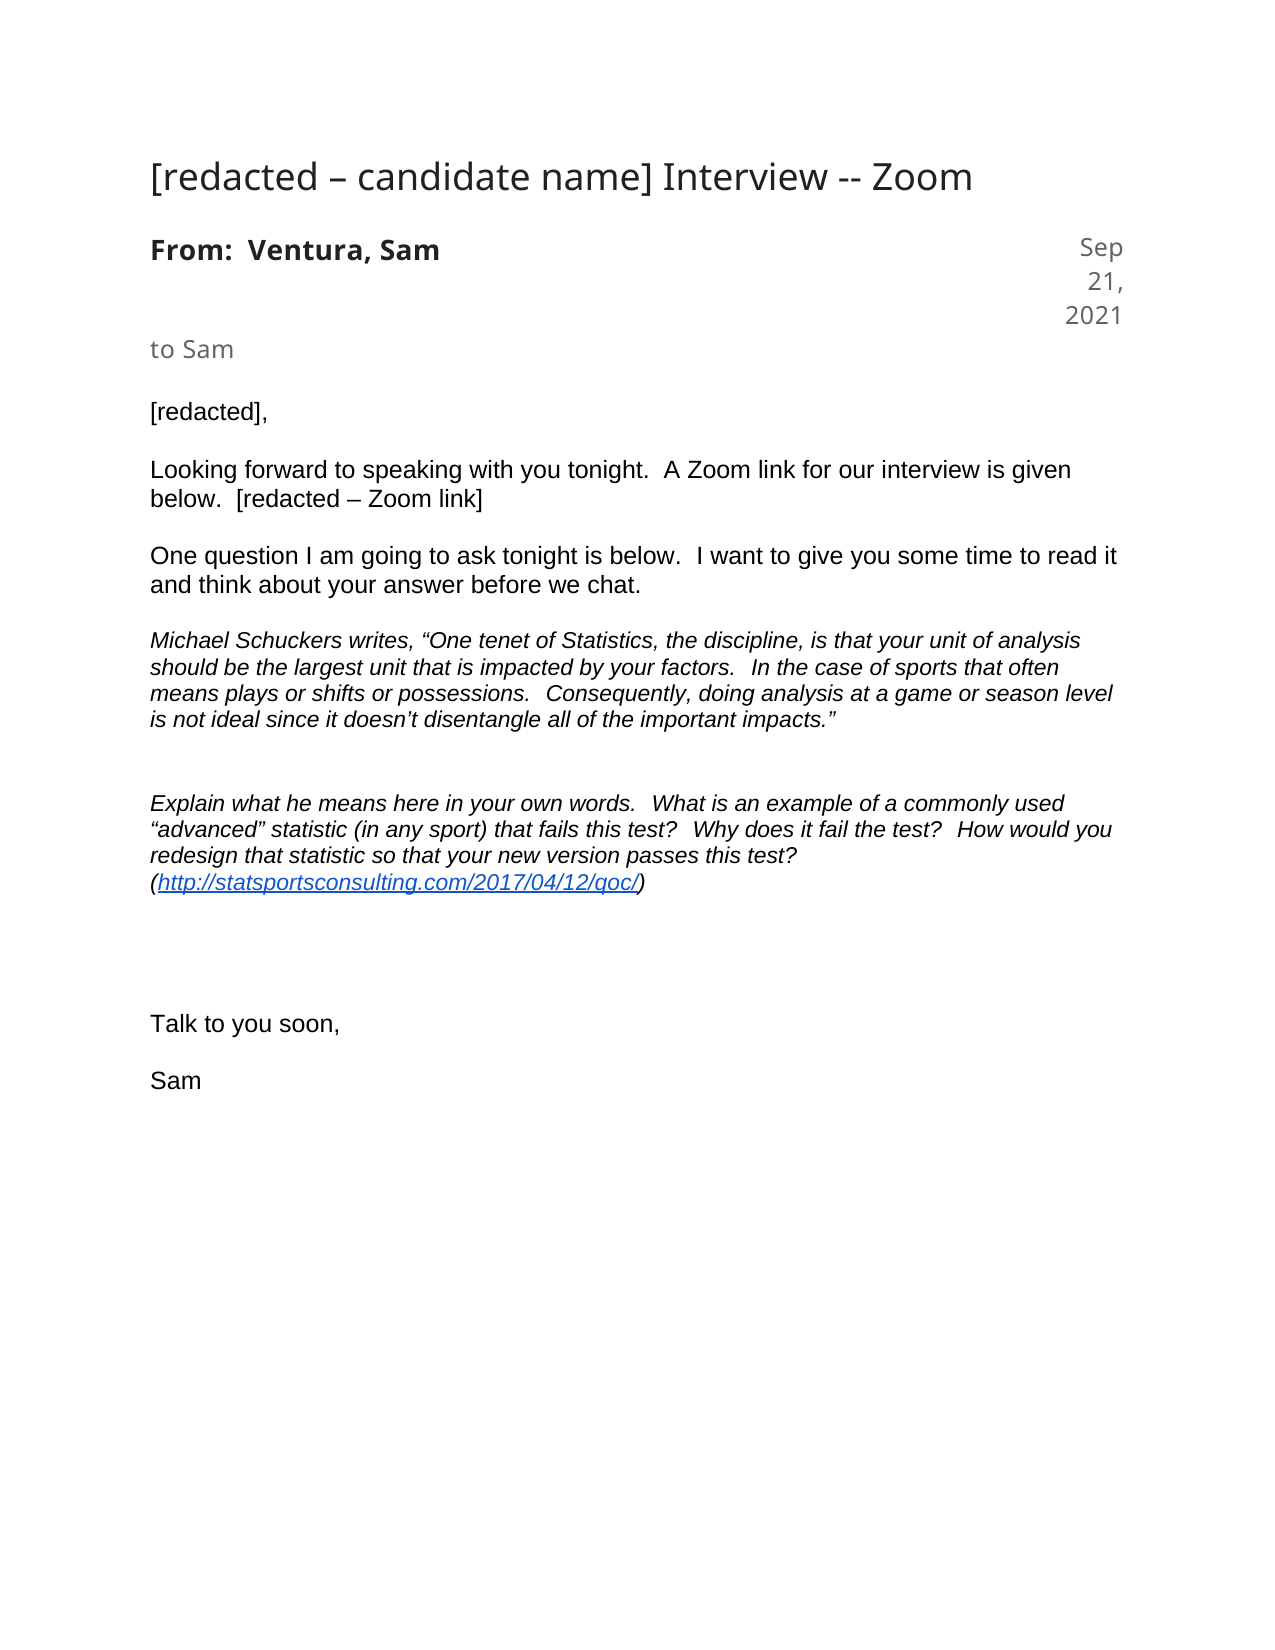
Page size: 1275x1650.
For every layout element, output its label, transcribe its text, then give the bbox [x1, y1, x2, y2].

table_header [150, 230, 1058, 332]
text [redacted], [150, 397, 1125, 426]
text Sam [150, 1066, 1125, 1095]
text Michael Schuckers writes, “One tenet of Statistics, the discipline, is that your unit of analysis should be the largest unit that is impacted by your factors. In the case of sports that often means plays or shifts or possessions. Consequently, doing analysis at a game or season level is not ideal since it doesn’t disentangle all of the important impacts.” [150, 627, 1125, 733]
text Looking forward to speaking with you tonight. A Zoom link for our interview is given below. [redacted – Zoom link] [150, 455, 1125, 512]
text One question I am going to ask tonight is below. I want to give you some time to read it and think about your answer before we chat. [150, 541, 1125, 599]
text Explain what he means here in your own words. What is an example of a commonly used “advanced” statistic (in any sport) that fails this test? Why does it fail the test? How would you redesign that statistic so that your new version passes this test? (http://statsportsconsulting.com/2017/04/12/qoc/) [150, 790, 1125, 895]
text Talk to you soon, [150, 1009, 1125, 1038]
table_cell [150, 332, 1124, 397]
text [redacted – candidate name] Interview -- Zoom [150, 150, 1125, 201]
table_header Sep 21, 2021 [1058, 230, 1124, 332]
